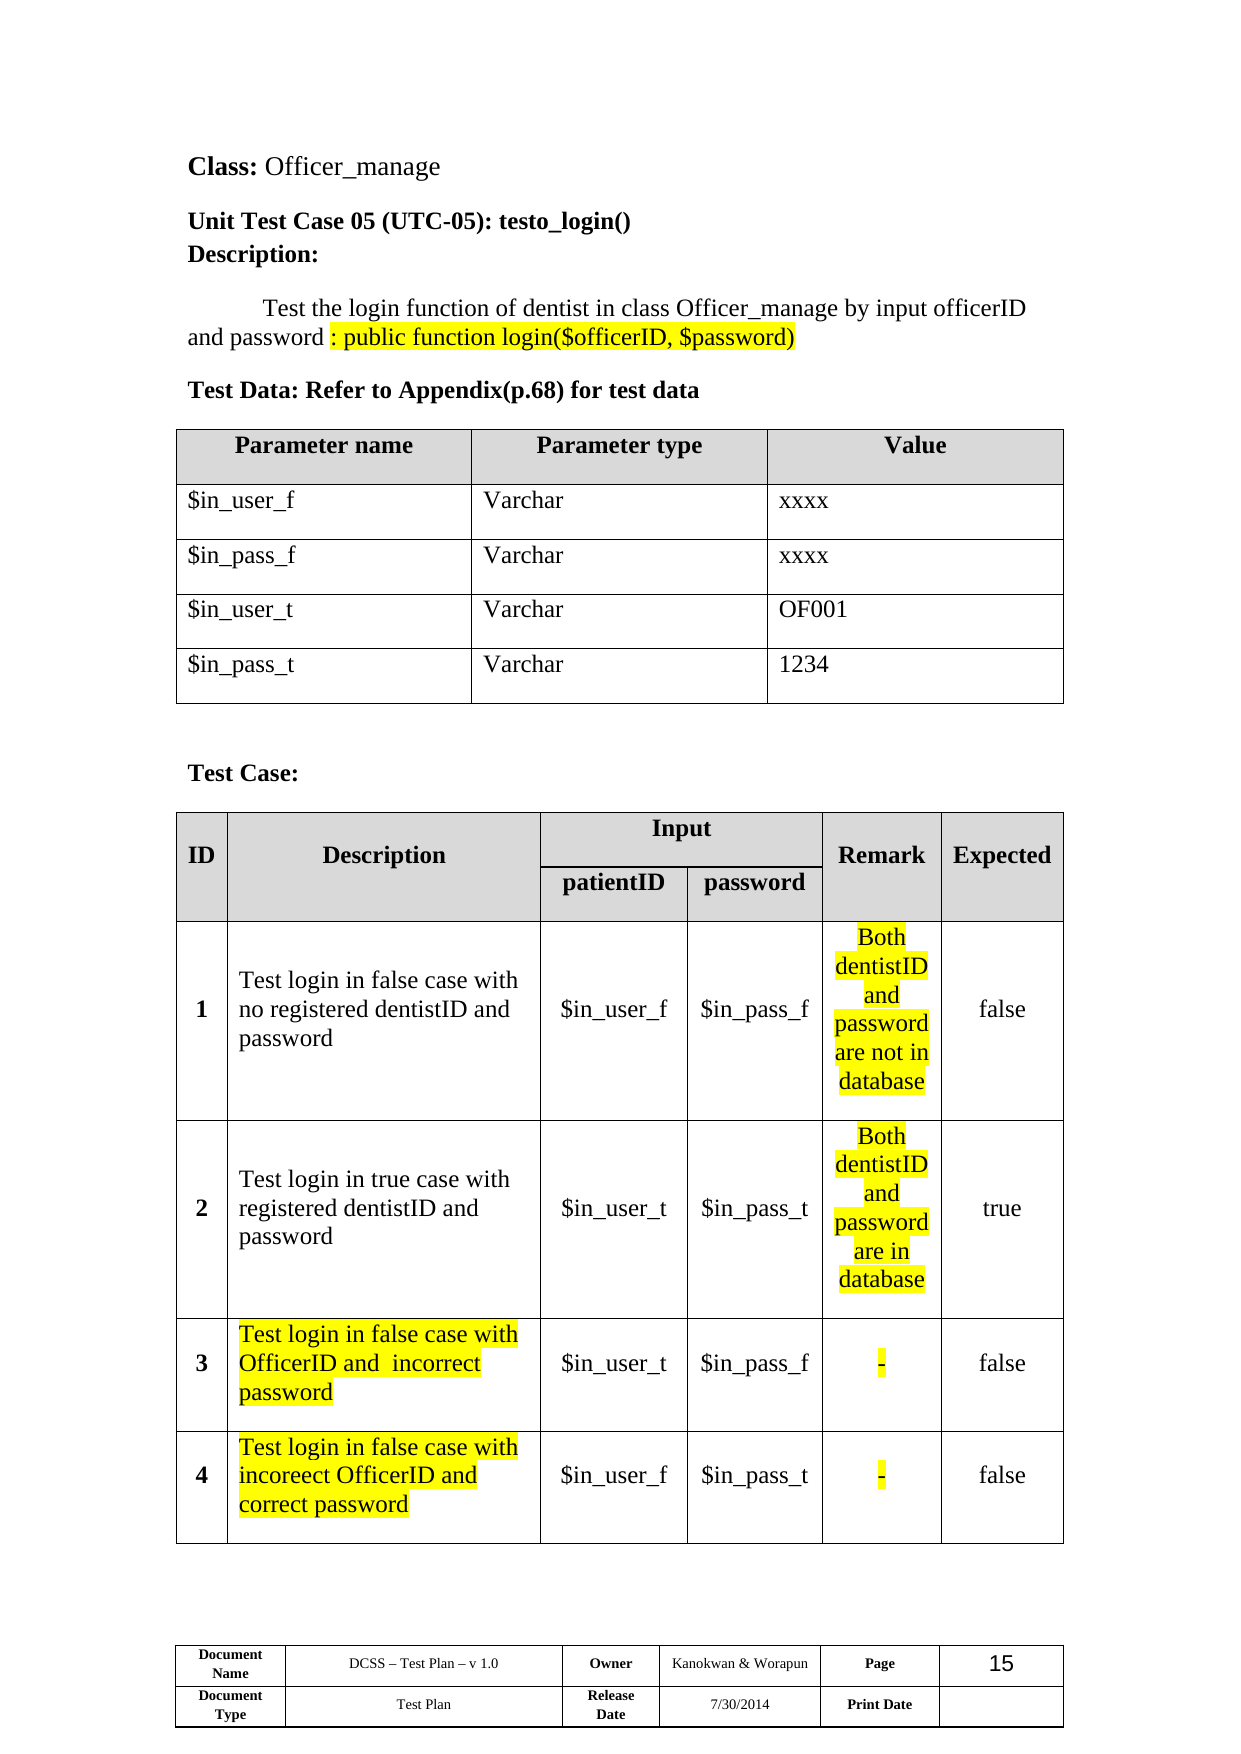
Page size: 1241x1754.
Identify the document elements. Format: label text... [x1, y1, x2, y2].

table_cell true [942, 1121, 1063, 1318]
table_cell Varchar [472, 649, 767, 703]
table_cell $in_user_f [541, 922, 687, 1120]
table_cell $in_user_t [177, 595, 471, 648]
table_header Input [541, 813, 822, 866]
table_header Value [768, 430, 1063, 484]
text Test Case: [187, 758, 1053, 787]
table_cell Both dentistID and password are in database [823, 1121, 941, 1318]
text Description: [187, 239, 1053, 268]
table_cell $in_user_t [541, 1319, 687, 1431]
table_cell $in_pass_f [688, 1319, 822, 1431]
table_cell xxxx [768, 485, 1063, 539]
table_cell OF001 [768, 595, 1063, 648]
text Test Data: Refer to Appendix(p.68) for test data [187, 375, 1053, 404]
table_cell 1 [177, 922, 227, 1120]
table_cell - [823, 1432, 941, 1543]
table_cell patientID [541, 868, 687, 921]
table_cell Test login in false case with no registered dentistID and password [228, 922, 540, 1120]
table_cell 1234 [768, 649, 1063, 703]
table_cell false [942, 1319, 1063, 1431]
table_cell - [823, 1319, 941, 1431]
table_header Description [228, 813, 540, 921]
table_cell Test login in false case with incoreect OfficerID and correct password [228, 1432, 540, 1543]
text Class: Officer_manage [187, 150, 1053, 181]
table_cell 4 [177, 1432, 227, 1543]
text Test the login function of dentist in class Officer_manage by input officerID and password : public function login($officerID, $password) [187, 293, 1053, 350]
table_header Parameter name [177, 430, 471, 484]
table_cell 3 [177, 1319, 227, 1431]
table_cell $in_pass_t [688, 1432, 822, 1543]
table_cell Varchar [472, 485, 767, 539]
table_cell $in_pass_f [177, 540, 471, 593]
table_header Remark [823, 813, 941, 921]
table_cell 2 [177, 1121, 227, 1318]
table_cell $in_pass_f [688, 922, 822, 1120]
table_cell Varchar [472, 540, 767, 593]
table_cell $in_pass_t [688, 1121, 822, 1318]
table_cell $in_user_f [541, 1432, 687, 1543]
table_header ID [177, 813, 227, 921]
table_cell Test login in false case with OfficerID and incorrect password [228, 1319, 540, 1431]
table_header Parameter type [472, 430, 767, 484]
table_cell Test login in true case with registered dentistID and password [228, 1121, 540, 1318]
table_cell password [688, 868, 822, 921]
table_header Expected [942, 813, 1063, 921]
table_cell $in_user_f [177, 485, 471, 539]
table_cell xxxx [768, 540, 1063, 593]
table_cell $in_pass_t [177, 649, 471, 703]
subtitle Unit Test Case 05 (UTC-05): testo_login() [187, 206, 1053, 235]
table_cell false [942, 1432, 1063, 1543]
table_cell false [942, 922, 1063, 1120]
table_cell Varchar [472, 595, 767, 648]
table_cell $in_user_t [541, 1121, 687, 1318]
table_cell Both dentistID and password are not in database [823, 922, 941, 1120]
